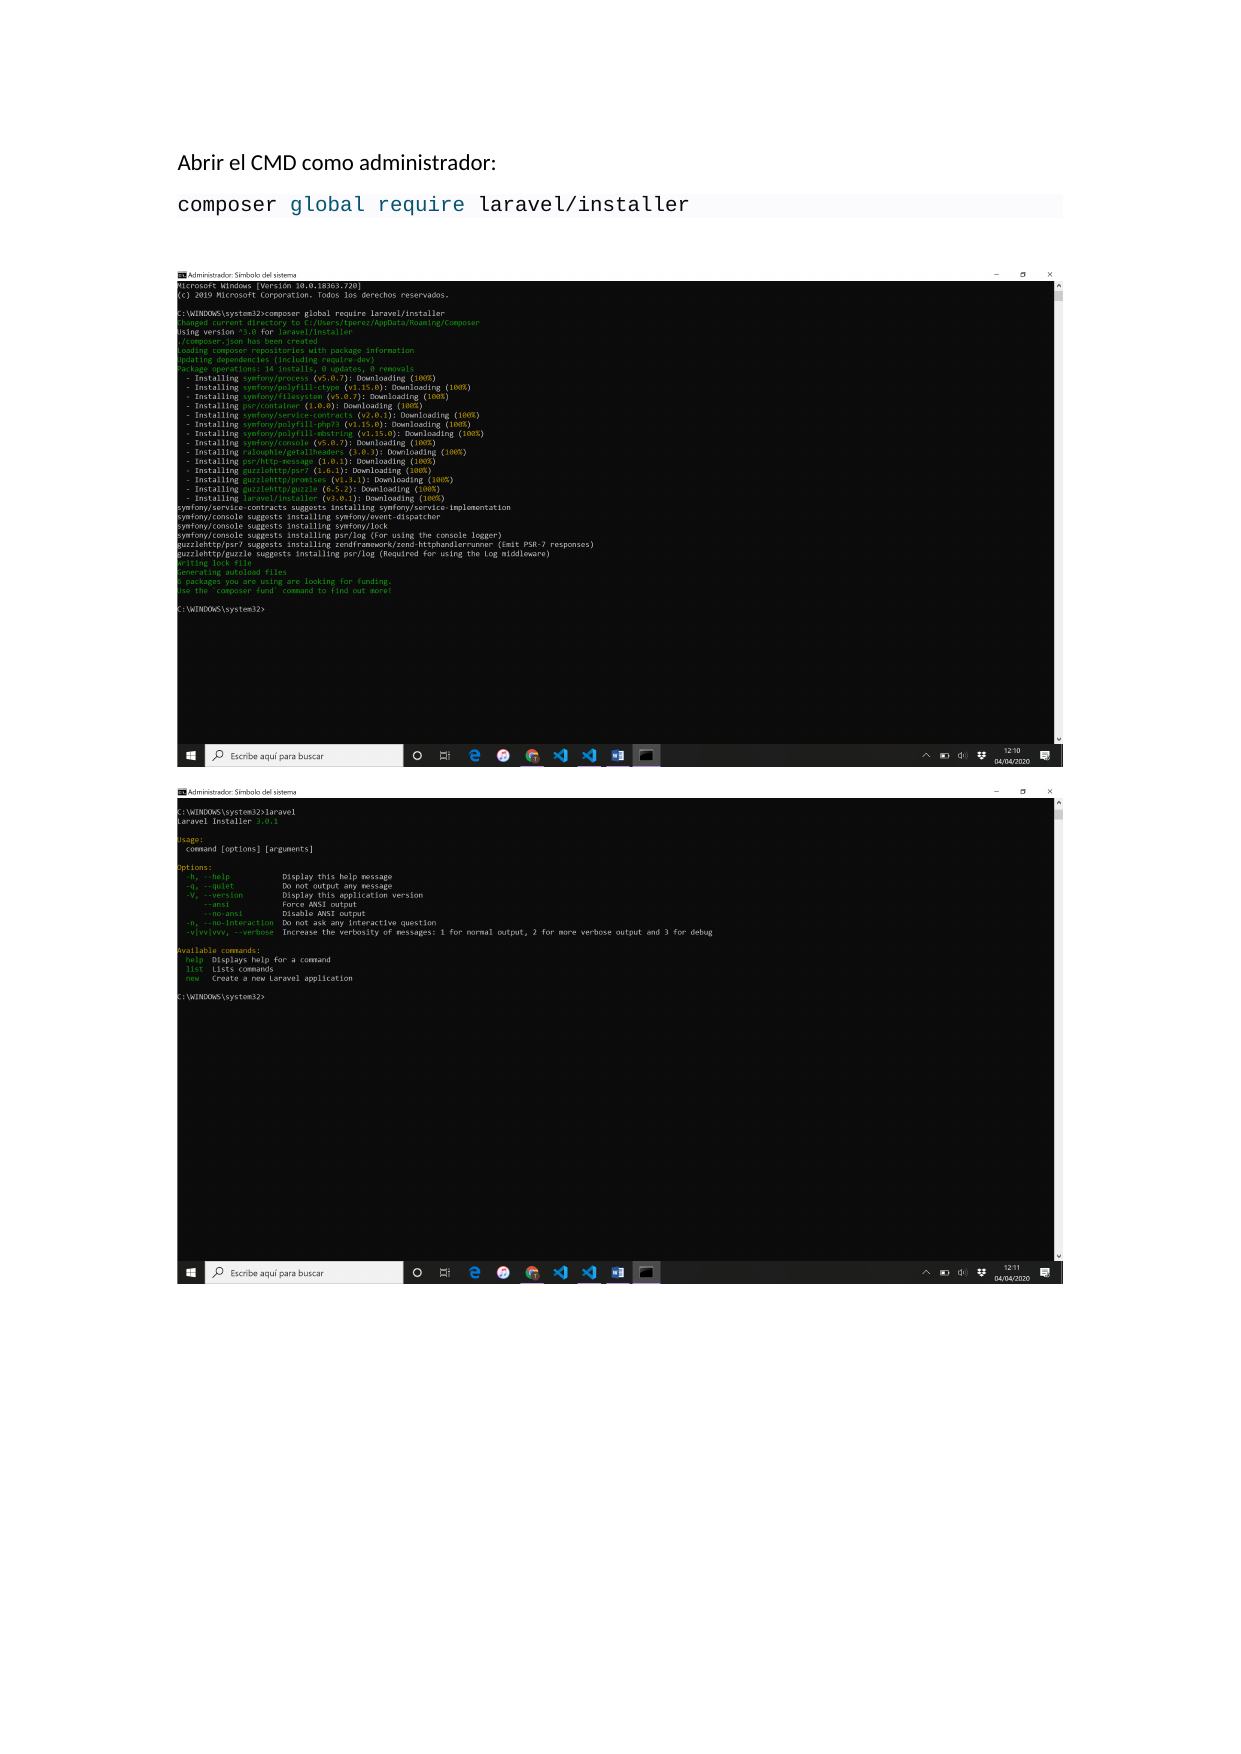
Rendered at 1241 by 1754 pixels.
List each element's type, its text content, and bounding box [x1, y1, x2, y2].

picture [177, 785, 1063, 1284]
text composer global require laravel/installer [177, 194, 1063, 218]
picture [177, 268, 1063, 767]
text Abrir el CMD como administrador: [177, 148, 1063, 176]
